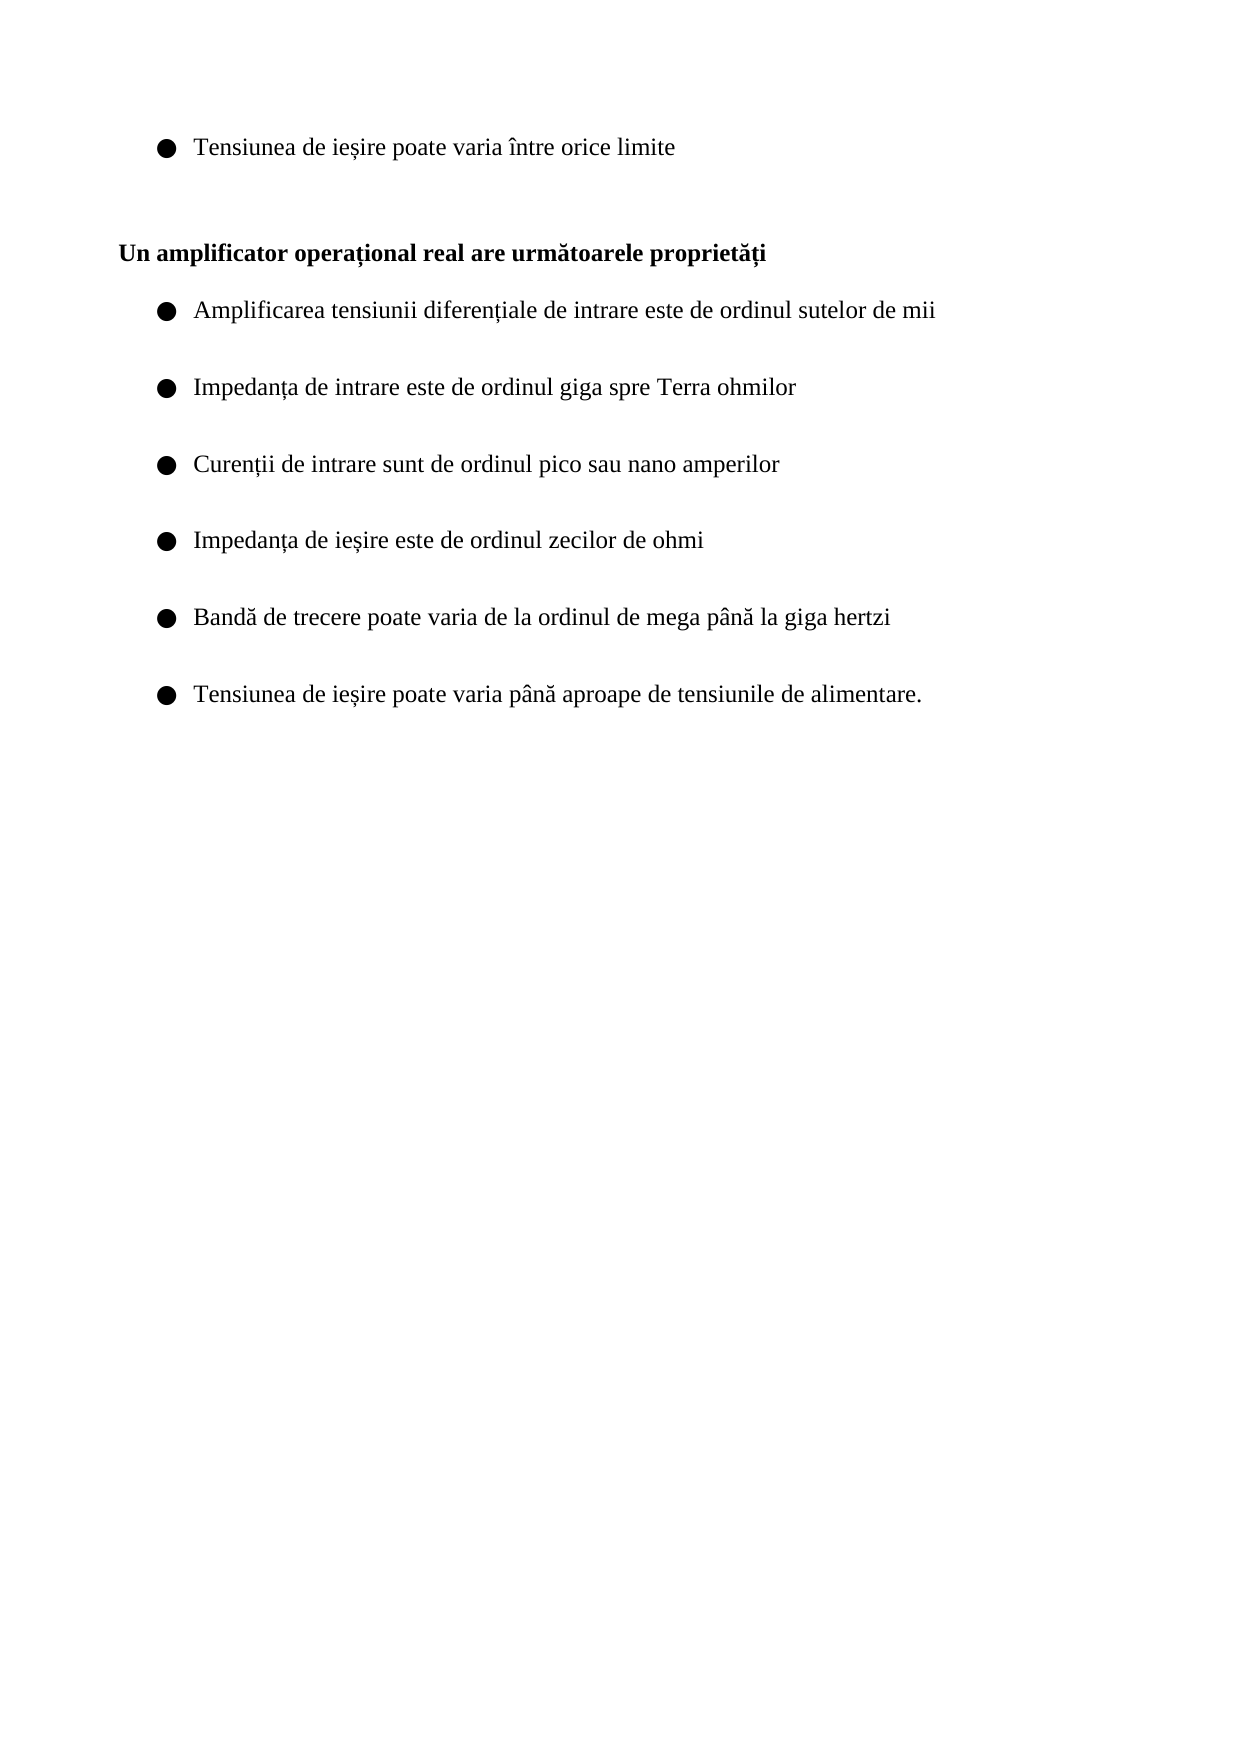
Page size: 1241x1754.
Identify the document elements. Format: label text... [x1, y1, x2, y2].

list Impedanța de intrare este de ordinul giga spre Terra ohmilor [156, 358, 1122, 409]
text Un amplificator operațional real are următoarele proprietăți [118, 238, 1122, 267]
list Tensiunea de ieșire poate varia până aproape de tensiunile de alimentare. [156, 666, 1122, 717]
list Impedanța de ieșire este de ordinul zecilor de ohmi [156, 512, 1122, 563]
list Bandă de trecere poate varia de la ordinul de mega până la giga hertzi [156, 589, 1122, 640]
list Amplificarea tensiunii diferențiale de intrare este de ordinul sutelor de mii [156, 281, 1122, 332]
list Curenții de intrare sunt de ordinul pico sau nano amperilor [156, 435, 1122, 486]
list Tensiunea de ieșire poate varia între orice limite [156, 118, 1122, 169]
